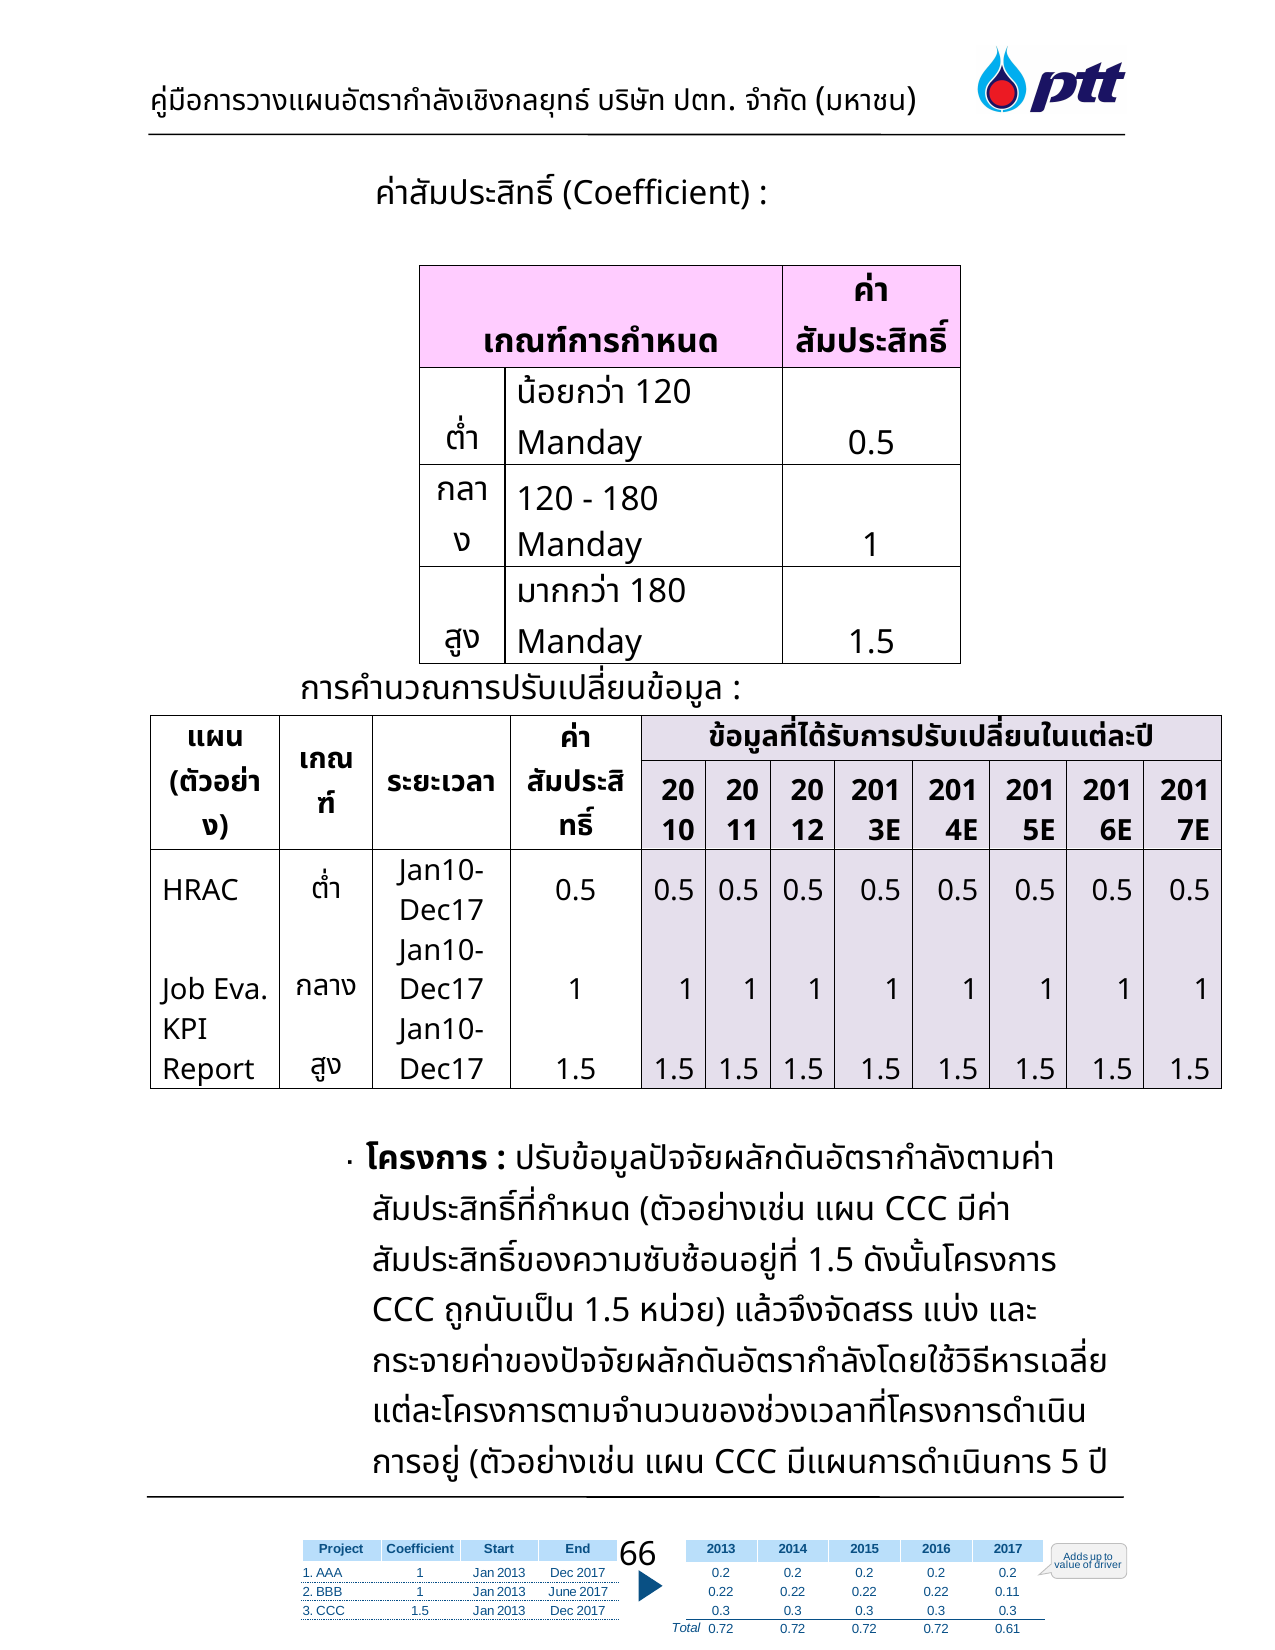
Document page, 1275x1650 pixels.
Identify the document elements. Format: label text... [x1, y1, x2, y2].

table_cell 1 [771, 929, 834, 1008]
table_cell 1 [913, 929, 989, 1008]
table_cell ต่ำ [420, 368, 504, 464]
table_cell 2012 [771, 761, 834, 848]
table_cell 0.5 [783, 368, 960, 464]
table_cell 0.5 [1144, 850, 1221, 929]
table_cell ต่ำ [280, 850, 372, 929]
table_cell Jan10-Dec17 [373, 1008, 510, 1088]
table_header แผน (ตัวอย่าง) [151, 716, 279, 848]
table_cell 1.5 [913, 1008, 989, 1088]
table_cell 1.5 [783, 567, 960, 663]
table_header ค่าสัมประสิทธิ์ [511, 716, 641, 848]
table_cell 2014E [913, 761, 989, 848]
table_cell สูง [280, 1008, 372, 1088]
table_header ค่าสัมประสิทธิ์ [783, 266, 960, 367]
table_cell Job Eva. [151, 929, 279, 1008]
table_cell 1 [835, 929, 912, 1008]
table_cell 1.5 [642, 1008, 705, 1088]
table_cell 1 [1067, 929, 1143, 1008]
table_cell 0.5 [913, 850, 989, 929]
table_cell 1.5 [706, 1008, 770, 1088]
table_cell 1.5 [1067, 1008, 1143, 1088]
table_header เกณฑ์การกำหนด [420, 266, 782, 367]
table_header ข้อมูลที่ได้รับการปรับเปลี่ยนในแต่ละปี [642, 716, 1221, 760]
table_cell 1.5 [835, 1008, 912, 1088]
table_cell น้อยกว่า 120 Manday [506, 368, 782, 464]
table_cell มากกว่า 180 Manday [506, 567, 782, 663]
table_cell 2016E [1067, 761, 1143, 848]
table_cell 0.5 [511, 850, 641, 929]
table_header เกณฑ์ [280, 716, 372, 848]
table_cell Jan10-Dec17 [373, 929, 510, 1008]
list การคำนวณการปรับเปลี่ยนข้อมูล : [225, 664, 1125, 715]
table_cell 1.5 [771, 1008, 834, 1088]
table_cell 1 [511, 929, 641, 1008]
table_cell กลาง [280, 929, 372, 1008]
table_cell 0.5 [835, 850, 912, 929]
table_cell 1.5 [511, 1008, 641, 1088]
picture [976, 45, 1127, 114]
table_cell KPI Report [151, 1008, 279, 1088]
table_cell 0.5 [642, 850, 705, 929]
table_cell 1.5 [990, 1008, 1066, 1088]
table_cell 0.5 [1067, 850, 1143, 929]
table_cell 1 [706, 929, 770, 1008]
table_cell 1 [642, 929, 705, 1008]
table_cell 1 [783, 465, 960, 566]
table_cell 1 [990, 929, 1066, 1008]
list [342, 1134, 1125, 1488]
table_cell HRAC [151, 850, 279, 929]
table_cell 2013E [835, 761, 912, 848]
table_cell 0.5 [706, 850, 770, 929]
table_cell 2015E [990, 761, 1066, 848]
table_cell กลาง [420, 465, 504, 566]
table_cell 0.5 [990, 850, 1066, 929]
table_cell 0.5 [771, 850, 834, 929]
table_cell 120 - 180 Manday [506, 465, 782, 566]
table_header ระยะเวลา [373, 716, 510, 848]
table_cell 2010 [642, 761, 705, 848]
table_cell 2011 [706, 761, 770, 848]
table_cell 1.5 [1144, 1008, 1221, 1088]
list ค่าสัมประสิทธิ์ (Coefficient) : [225, 169, 1125, 220]
table_cell 2017E [1144, 761, 1221, 848]
table_cell สูง [420, 567, 504, 663]
table_cell Jan10-Dec17 [373, 850, 510, 929]
table_cell 1 [1144, 929, 1221, 1008]
